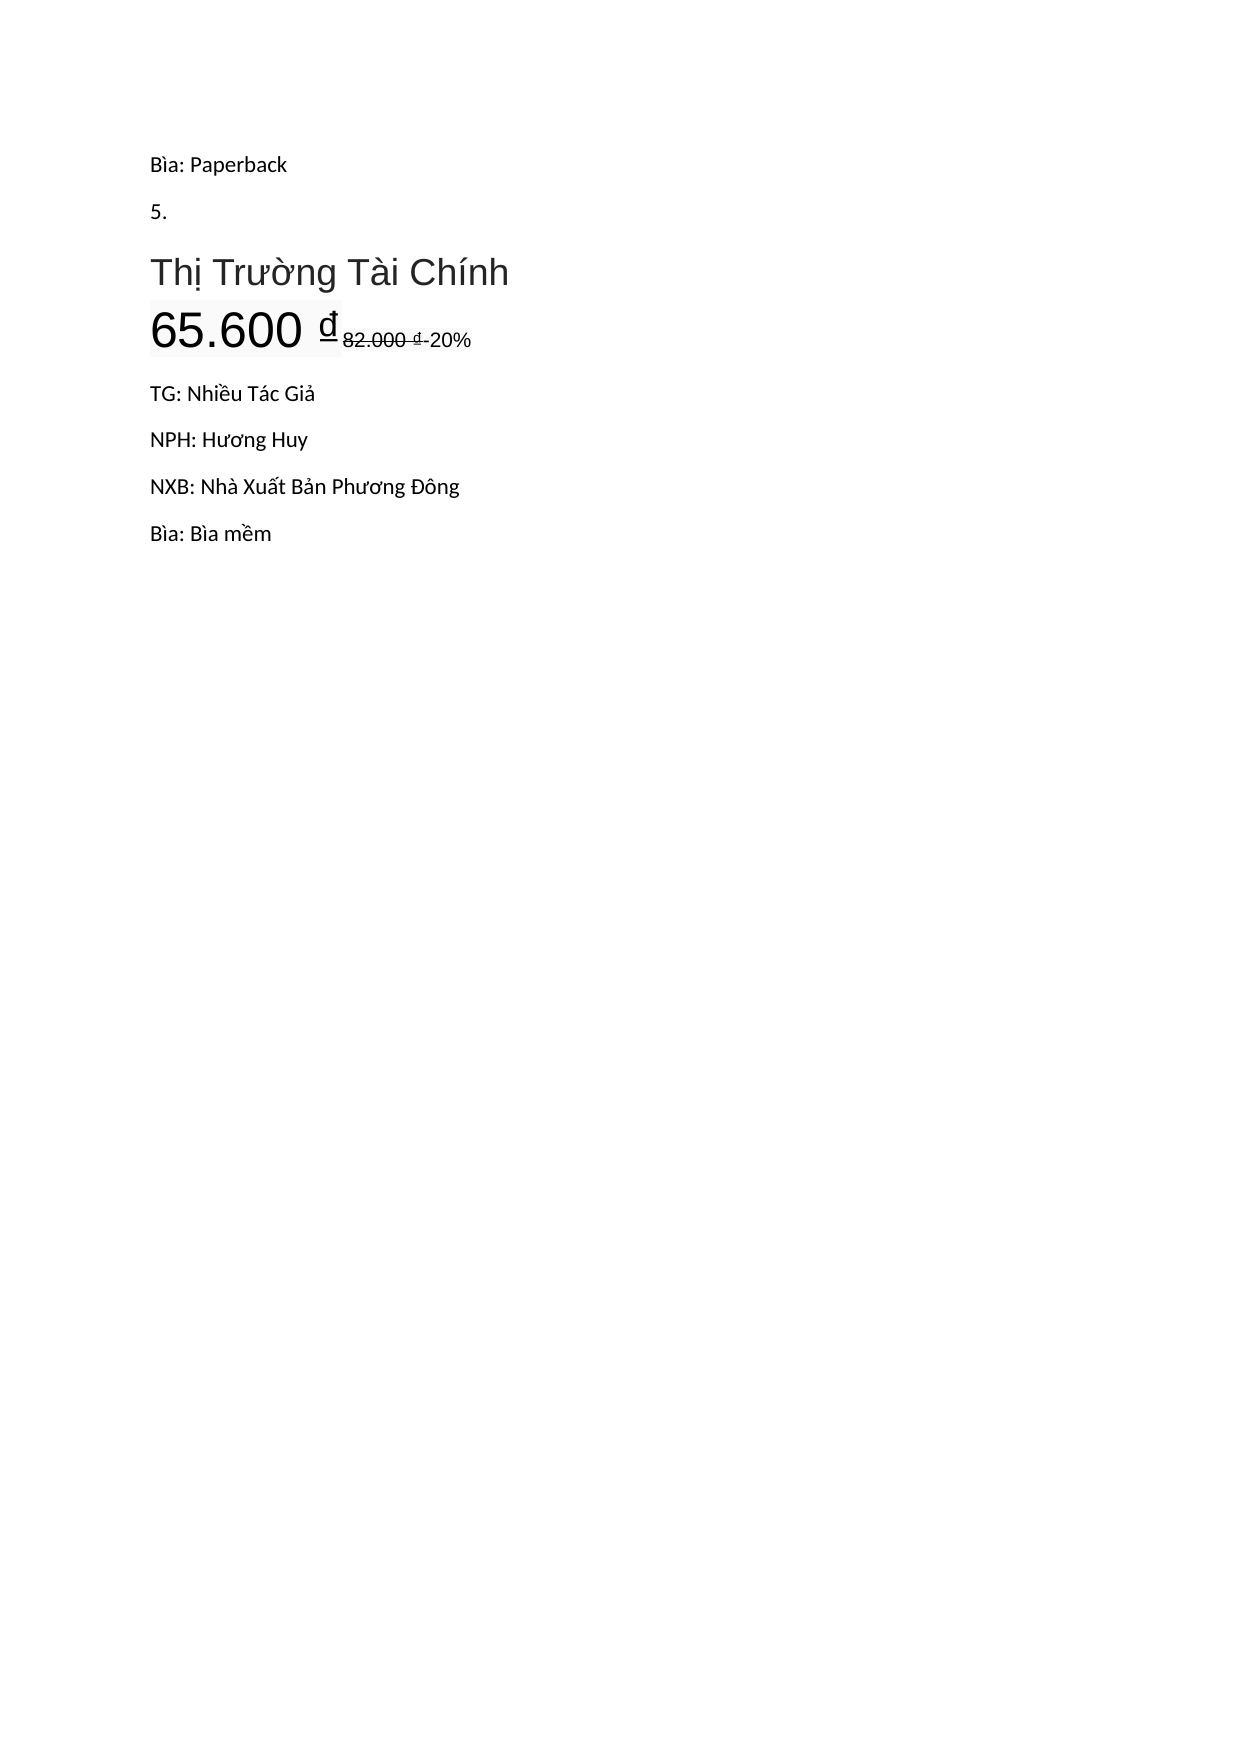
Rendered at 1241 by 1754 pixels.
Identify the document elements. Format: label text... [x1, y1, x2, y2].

text TG: Nhiều Tác Giả [150, 379, 1090, 407]
text 65.600 ₫82.000 ₫-20% [342, 300, 1090, 357]
text Bìa: Paperback [150, 150, 1090, 178]
subtitle Thị Trường Tài Chính [150, 244, 1090, 294]
text NXB: Nhà Xuất Bản Phương Đông [150, 472, 1090, 501]
text Bìa: Bìa mềm [150, 519, 1090, 547]
text 5. [150, 197, 1090, 225]
text NPH: Hương Huy [150, 426, 1090, 454]
